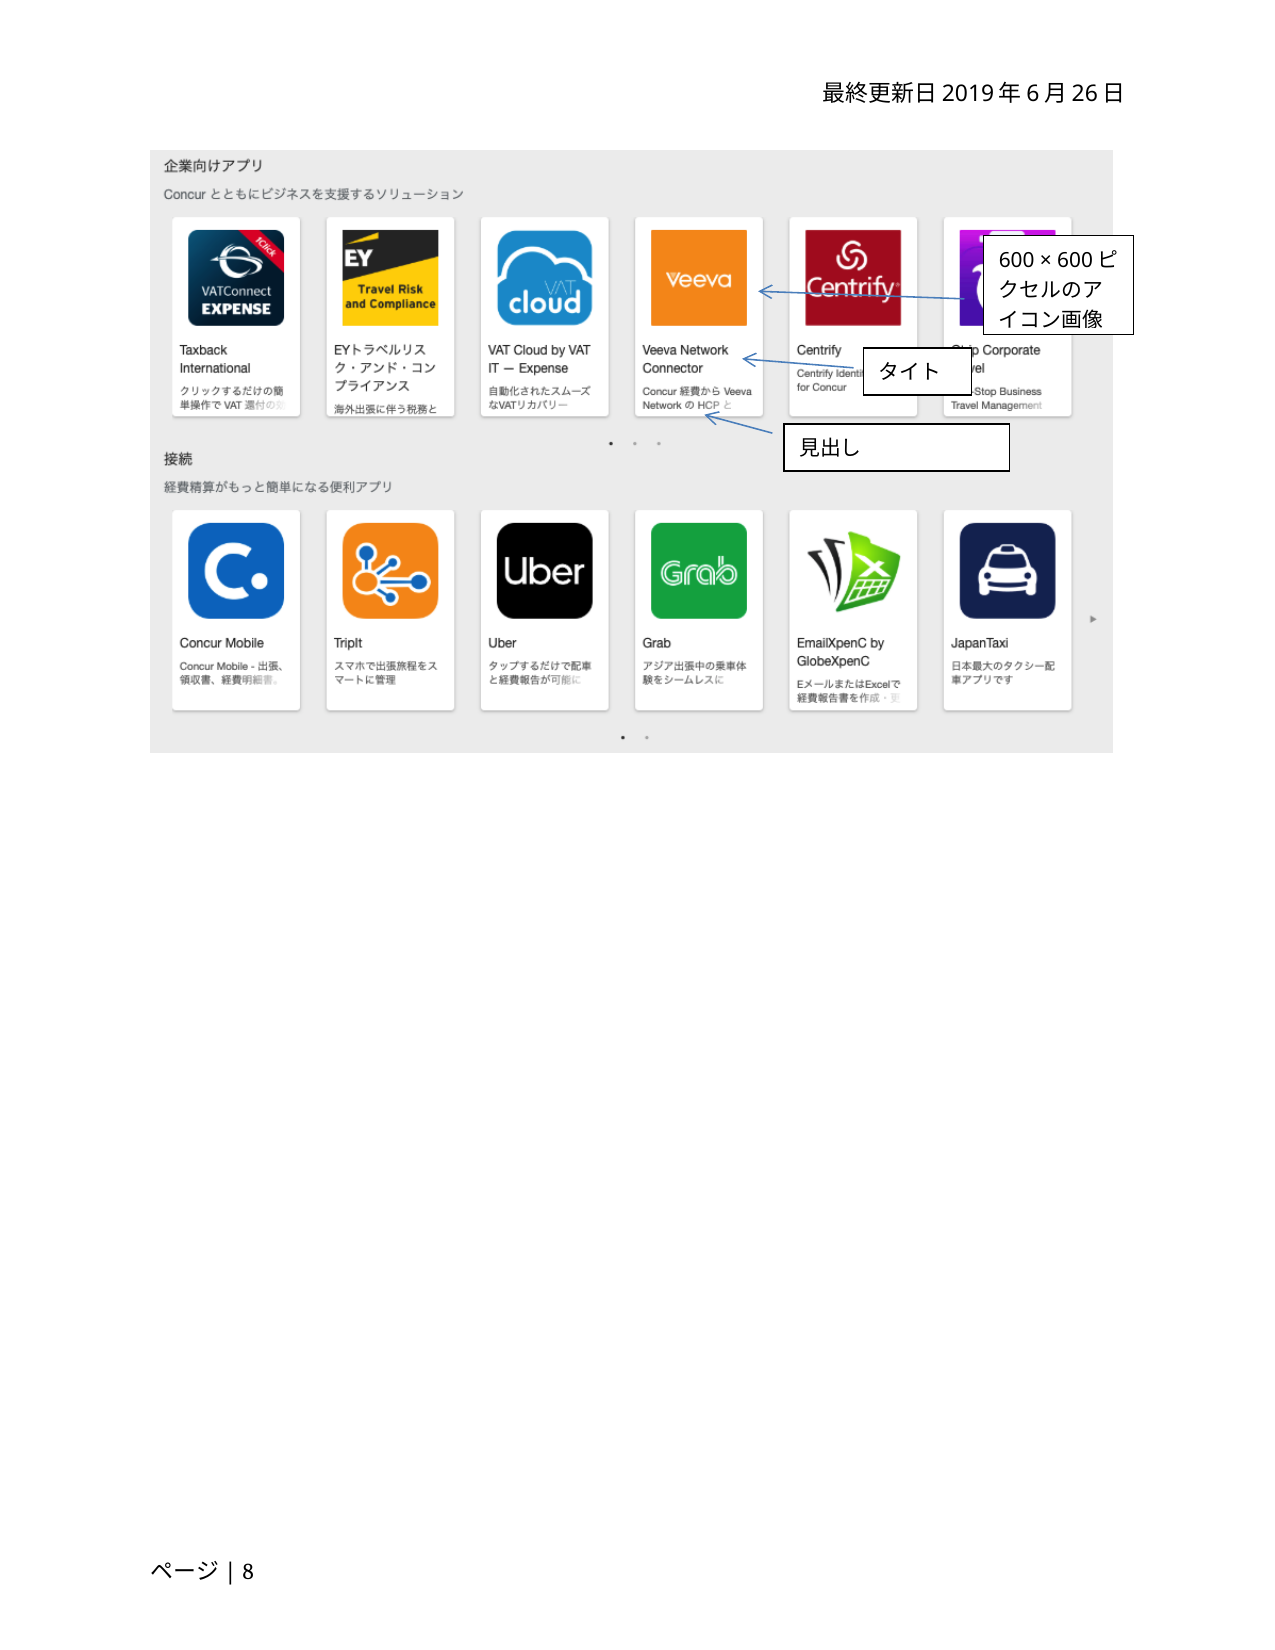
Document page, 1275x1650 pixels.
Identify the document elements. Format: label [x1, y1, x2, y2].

picture [150, 150, 1113, 753]
